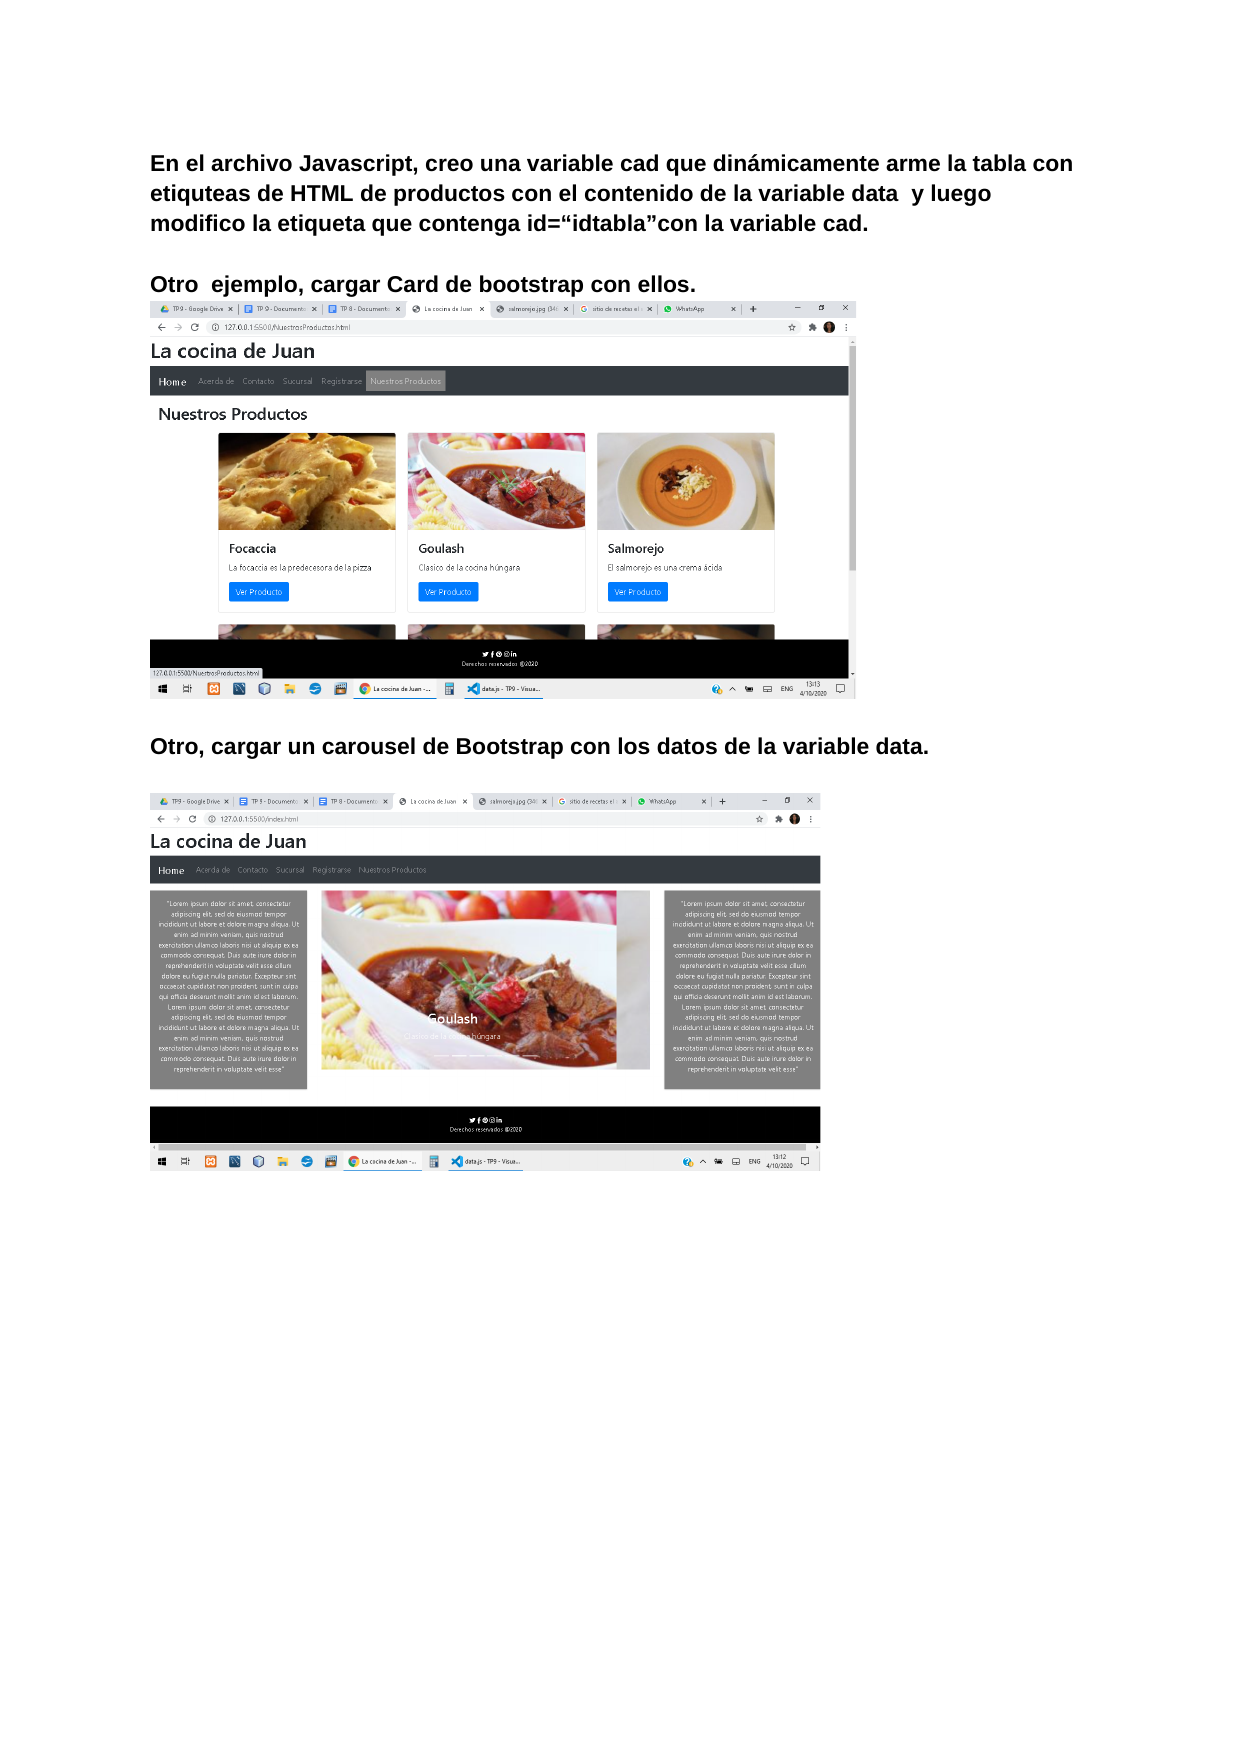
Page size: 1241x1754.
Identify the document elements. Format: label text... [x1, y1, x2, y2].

text Otro, cargar un carousel de Bootstrap con los datos de la variable data. [150, 733, 1090, 759]
picture [150, 793, 821, 1171]
picture [150, 301, 857, 699]
text Otro ejemplo, cargar Card de bootstrap con ellos. [150, 271, 1090, 297]
text En el archivo Javascript, creo una variable cad que dinámicamente arme la tabla con etiquteas de HTML de productos con el contenido de la variable data y luego modifico la etiqueta que contenga id=“idtabla”con la variable cad. [150, 150, 1090, 237]
